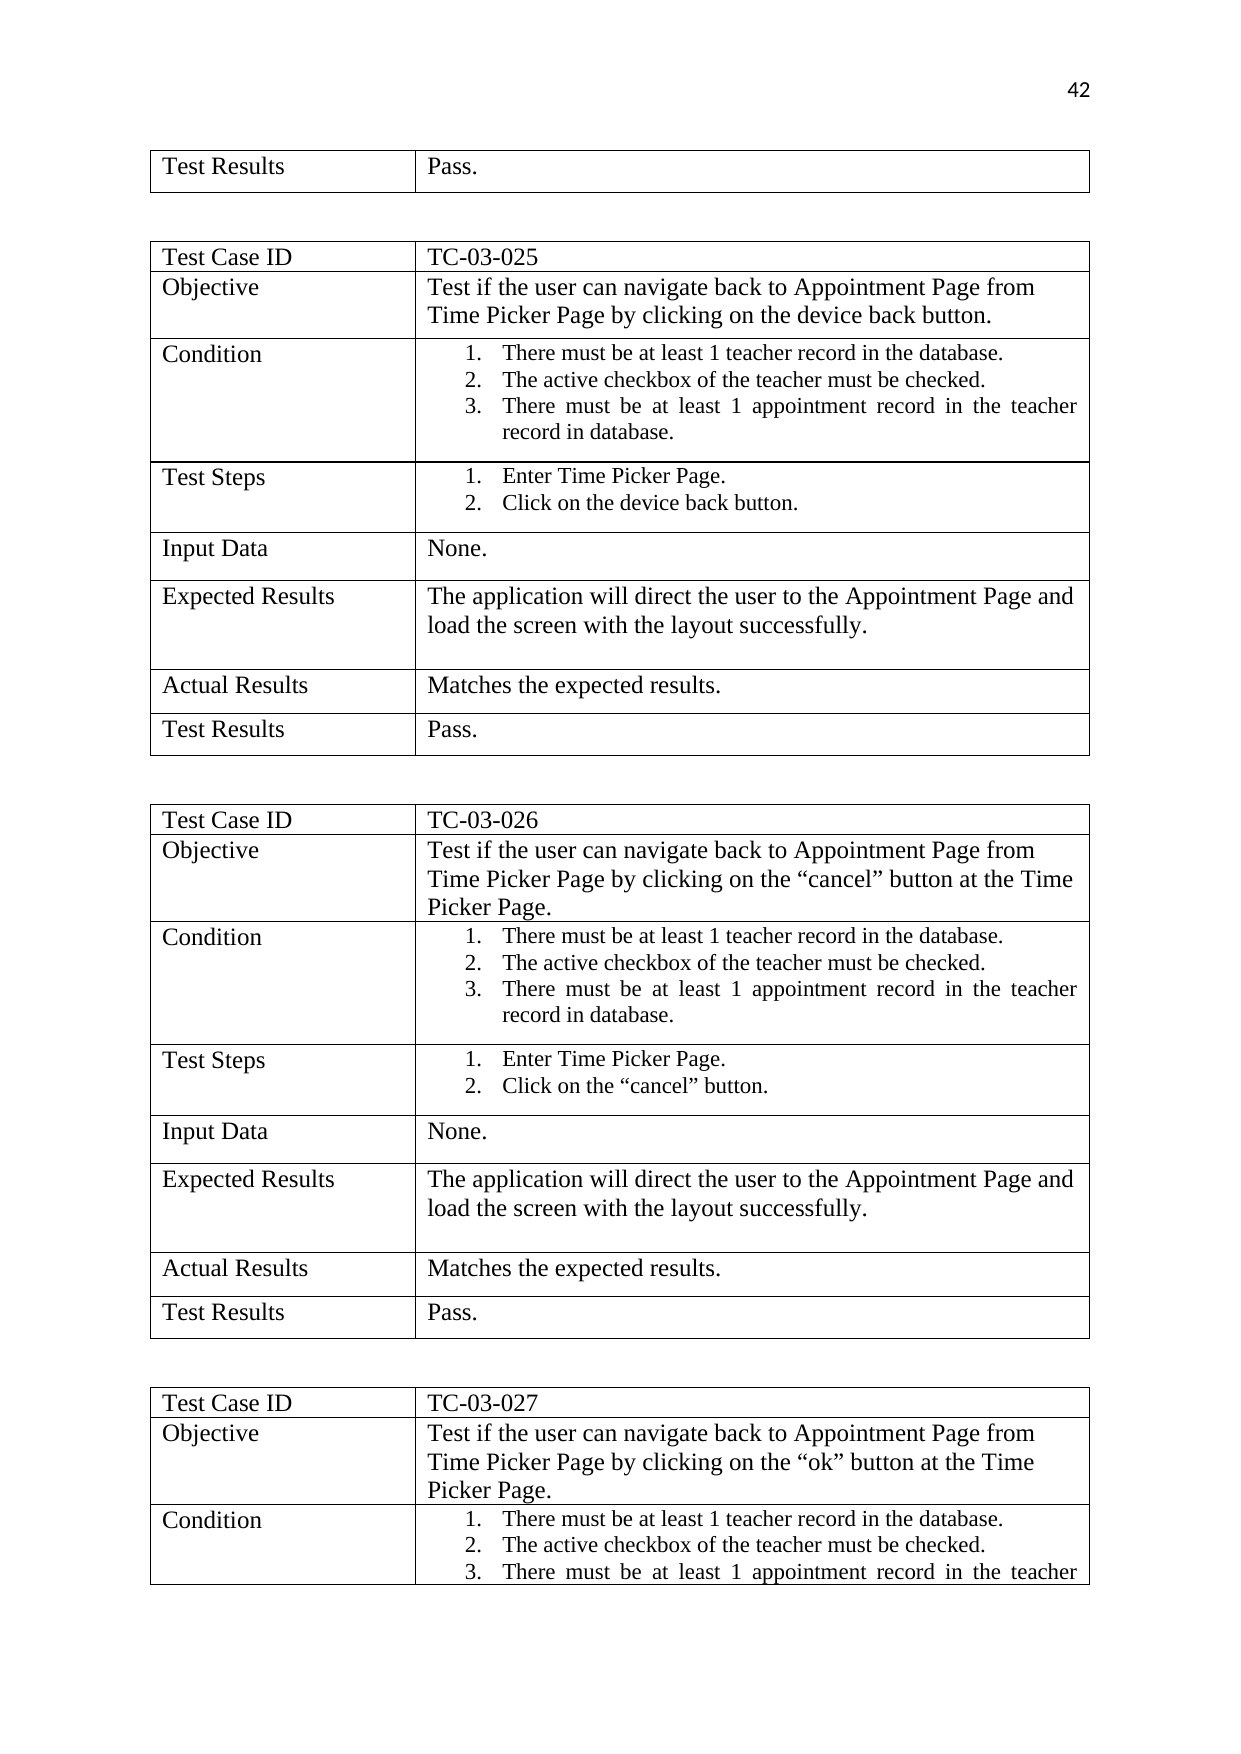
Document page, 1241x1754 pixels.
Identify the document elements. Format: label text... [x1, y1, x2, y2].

table_cell Test Results [151, 714, 415, 755]
table_cell Pass. [416, 151, 1089, 192]
table_cell Test if the user can navigate back to Appointment Page from Time Picker Page by clicking on the “cancel” button at the Time Picker Page. [416, 835, 1089, 921]
table_cell Matches the expected results. [416, 1253, 1089, 1296]
table_cell The application will direct the user to the Appointment Page and load the screen with the layout successfully. [416, 581, 1089, 669]
table_cell Enter Time Picker Page. Click on the device back button. [416, 463, 1089, 532]
table_cell The application will direct the user to the Appointment Page and load the screen with the layout successfully. [416, 1164, 1089, 1252]
table_cell Pass. [416, 714, 1089, 755]
table_cell Test Steps [151, 1045, 415, 1115]
table_header Test Case ID [151, 1388, 415, 1417]
table_cell Enter Time Picker Page. Click on the “cancel” button. [416, 1045, 1089, 1115]
table_cell Input Data [151, 1116, 415, 1163]
table_cell Test if the user can navigate back to Appointment Page from Time Picker Page by clicking on the device back button. [416, 272, 1089, 338]
table_cell Actual Results [151, 670, 415, 713]
table_cell Actual Results [151, 1253, 415, 1296]
table_cell Test if the user can navigate back to Appointment Page from Time Picker Page by clicking on the “ok” button at the Time Picker Page. [416, 1418, 1089, 1504]
table_header TC-03-025 [416, 242, 1089, 271]
table_cell Objective [151, 272, 415, 338]
table_cell Condition [151, 1505, 415, 1584]
table_header TC-03-027 [416, 1388, 1089, 1417]
table_cell Expected Results [151, 581, 415, 669]
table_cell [416, 1505, 1089, 1584]
table_header Test Case ID [151, 805, 415, 834]
table_cell Condition [151, 339, 415, 461]
table_cell Objective [151, 835, 415, 921]
table_cell Expected Results [151, 1164, 415, 1252]
table_cell Input Data [151, 533, 415, 580]
table_header TC-03-026 [416, 805, 1089, 834]
table_cell None. [416, 1116, 1089, 1163]
table_cell Test Results [151, 151, 415, 192]
table_cell Pass. [416, 1297, 1089, 1338]
table_cell Test Results [151, 1297, 415, 1338]
table_cell Matches the expected results. [416, 670, 1089, 713]
table_cell Objective [151, 1418, 415, 1504]
table_cell Condition [151, 922, 415, 1044]
table_cell Test Steps [151, 463, 415, 532]
table_header Test Case ID [151, 242, 415, 271]
table_cell None. [416, 533, 1089, 580]
